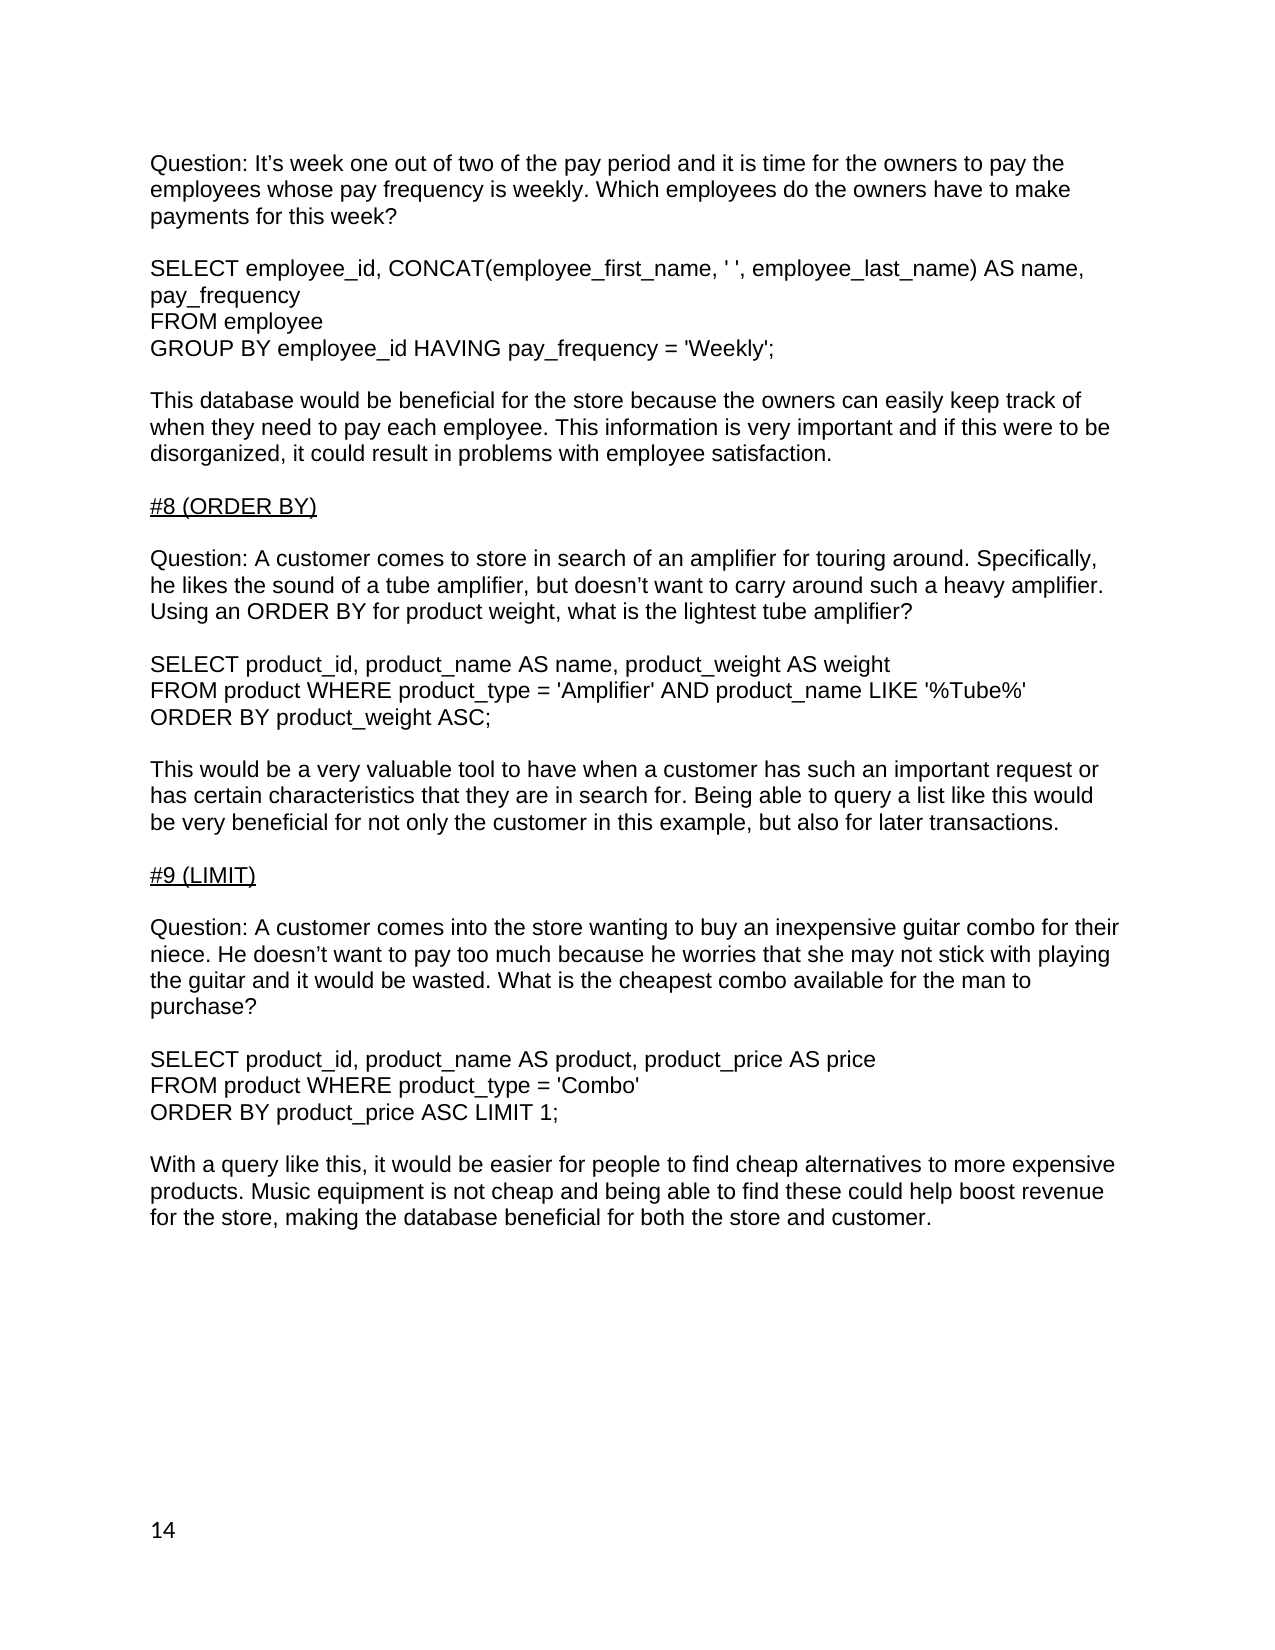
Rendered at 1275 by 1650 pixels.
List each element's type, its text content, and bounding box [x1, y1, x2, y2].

text Question: A customer comes to store in search of an amplifier for touring around. Specifically, he likes the sound of a tube amplifier, but doesn’t want to carry around such a heavy amplifier. Using an ORDER BY for product weight, what is the lightest tube amplifier? [150, 545, 1125, 624]
text With a query like this, it would be easier for people to find cheap alternatives to more expensive products. Music equipment is not cheap and being able to find these could help boost revenue for the store, making the database beneficial for both the store and customer. [150, 1151, 1125, 1231]
text FROM product WHERE product_type = 'Amplifier' AND product_name LIKE '%Tube%' [150, 677, 1125, 703]
text SELECT product_id, product_name AS product, product_price AS price [150, 1046, 1125, 1072]
text FROM employee [150, 308, 1125, 334]
text ORDER BY product_price ASC LIMIT 1; [150, 1099, 1125, 1125]
text GROUP BY employee_id HAVING pay_frequency = 'Weekly'; [150, 334, 1125, 361]
text SELECT product_id, product_name AS name, product_weight AS weight [150, 651, 1125, 677]
text #9 (LIMIT) [150, 862, 1125, 888]
text Question: A customer comes into the store wanting to buy an inexpensive guitar combo for their niece. He doesn’t want to pay too much because he worries that she may not stick with playing the guitar and it would be wasted. What is the cheapest combo available for the man to purchase? [150, 914, 1125, 1020]
text This database would be beneficial for the store because the owners can easily keep track of when they need to pay each employee. This information is very important and if this were to be disorganized, it could result in problems with employee satisfaction. [150, 387, 1125, 466]
text #8 (ORDER BY) [150, 493, 1125, 519]
text ORDER BY product_weight ASC; [150, 703, 1125, 730]
text FROM product WHERE product_type = 'Combo' [150, 1072, 1125, 1099]
text SELECT employee_id, CONCAT(employee_first_name, ' ', employee_last_name) AS name, pay_frequency [150, 255, 1125, 308]
text Question: It’s week one out of two of the pay period and it is time for the owners to pay the employees whose pay frequency is weekly. Which employees do the owners have to make payments for this week? [150, 150, 1125, 229]
text This would be a very valuable tool to have when a customer has such an important request or has certain characteristics that they are in search for. Being able to query a list like this would be very beneficial for not only the customer in this example, but also for later transactions. [150, 756, 1125, 835]
